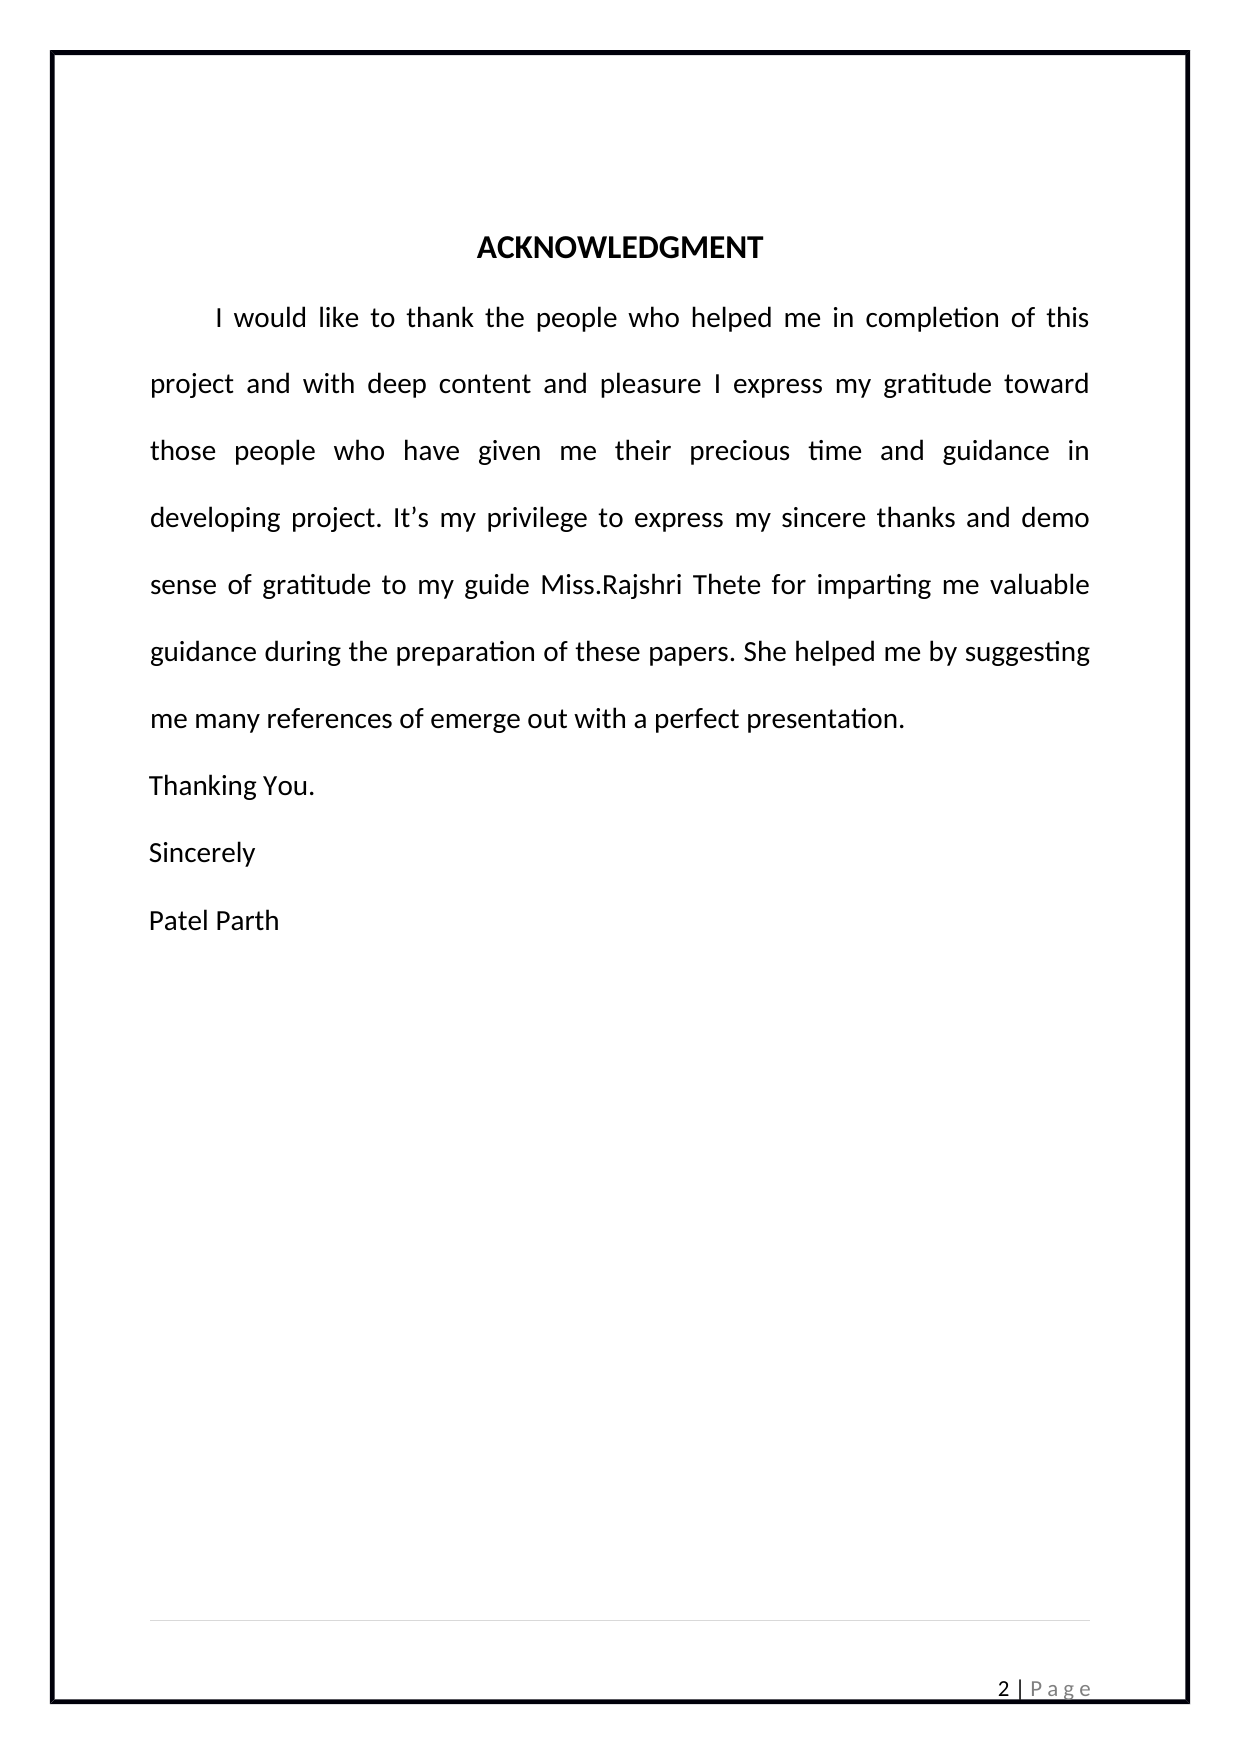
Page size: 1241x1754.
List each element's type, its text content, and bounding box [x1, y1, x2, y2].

text Sincerely [149, 834, 1090, 870]
subtitle ACKNOWLEDGMENT [150, 226, 1090, 267]
text Patel Parth [149, 902, 1090, 937]
text Thanking You. [149, 767, 1090, 802]
text I would like to thank the people who helped me in completion of this project and with deep content and pleasure I express my gratitude toward those people who have given me their precious time and guidance in developing project. It’s my privilege to express my sincere thanks and demo sense of gratitude to my guide Miss.Rajshri Thete for imparting me valuable guidance during the preparation of these papers. She helped me by suggesting me many references of emerge out with a perfect presentation. [149, 299, 1091, 736]
